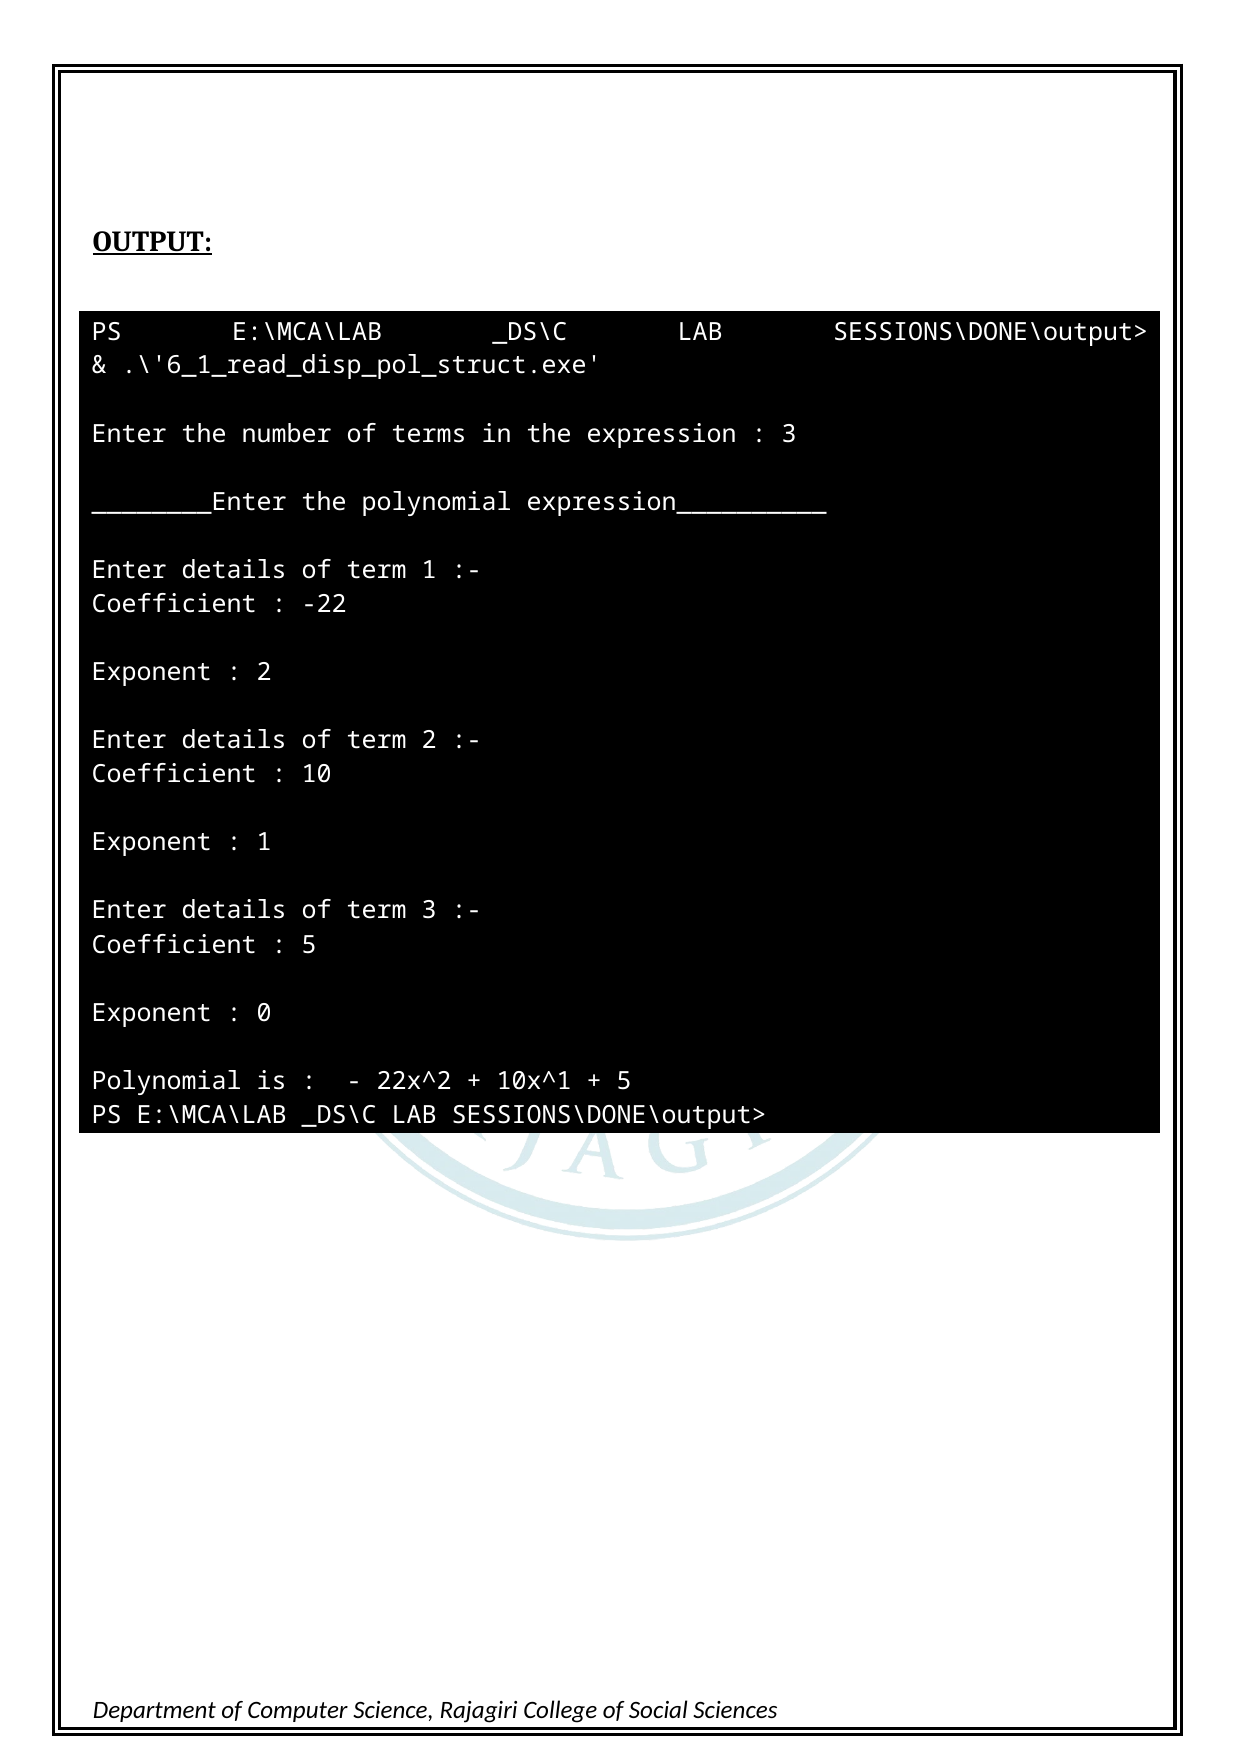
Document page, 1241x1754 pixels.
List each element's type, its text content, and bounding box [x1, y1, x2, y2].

table_header PS E:\MCA\LAB _DS\C LAB SESSIONS\DONE\output> & .\'6_1_read_disp_pol_struct.exe' Enter the number of terms in the expression : 3 ________Enter the polynomial expression__________ Enter details of term 1 :- Coefficient : -22 Exponent : 2 Enter details of term 2 :- Coefficient : 10 Exponent : 1 Enter details of term 3 :- Coefficient : 5 Exponent : 0 Polynomial is : - 22x^2 + 10x^1 + 5 PS E:\MCA\LAB _DS\C LAB SESSIONS\DONE\output> [81, 313, 1158, 1131]
text OUTPUT: [93, 225, 1165, 258]
